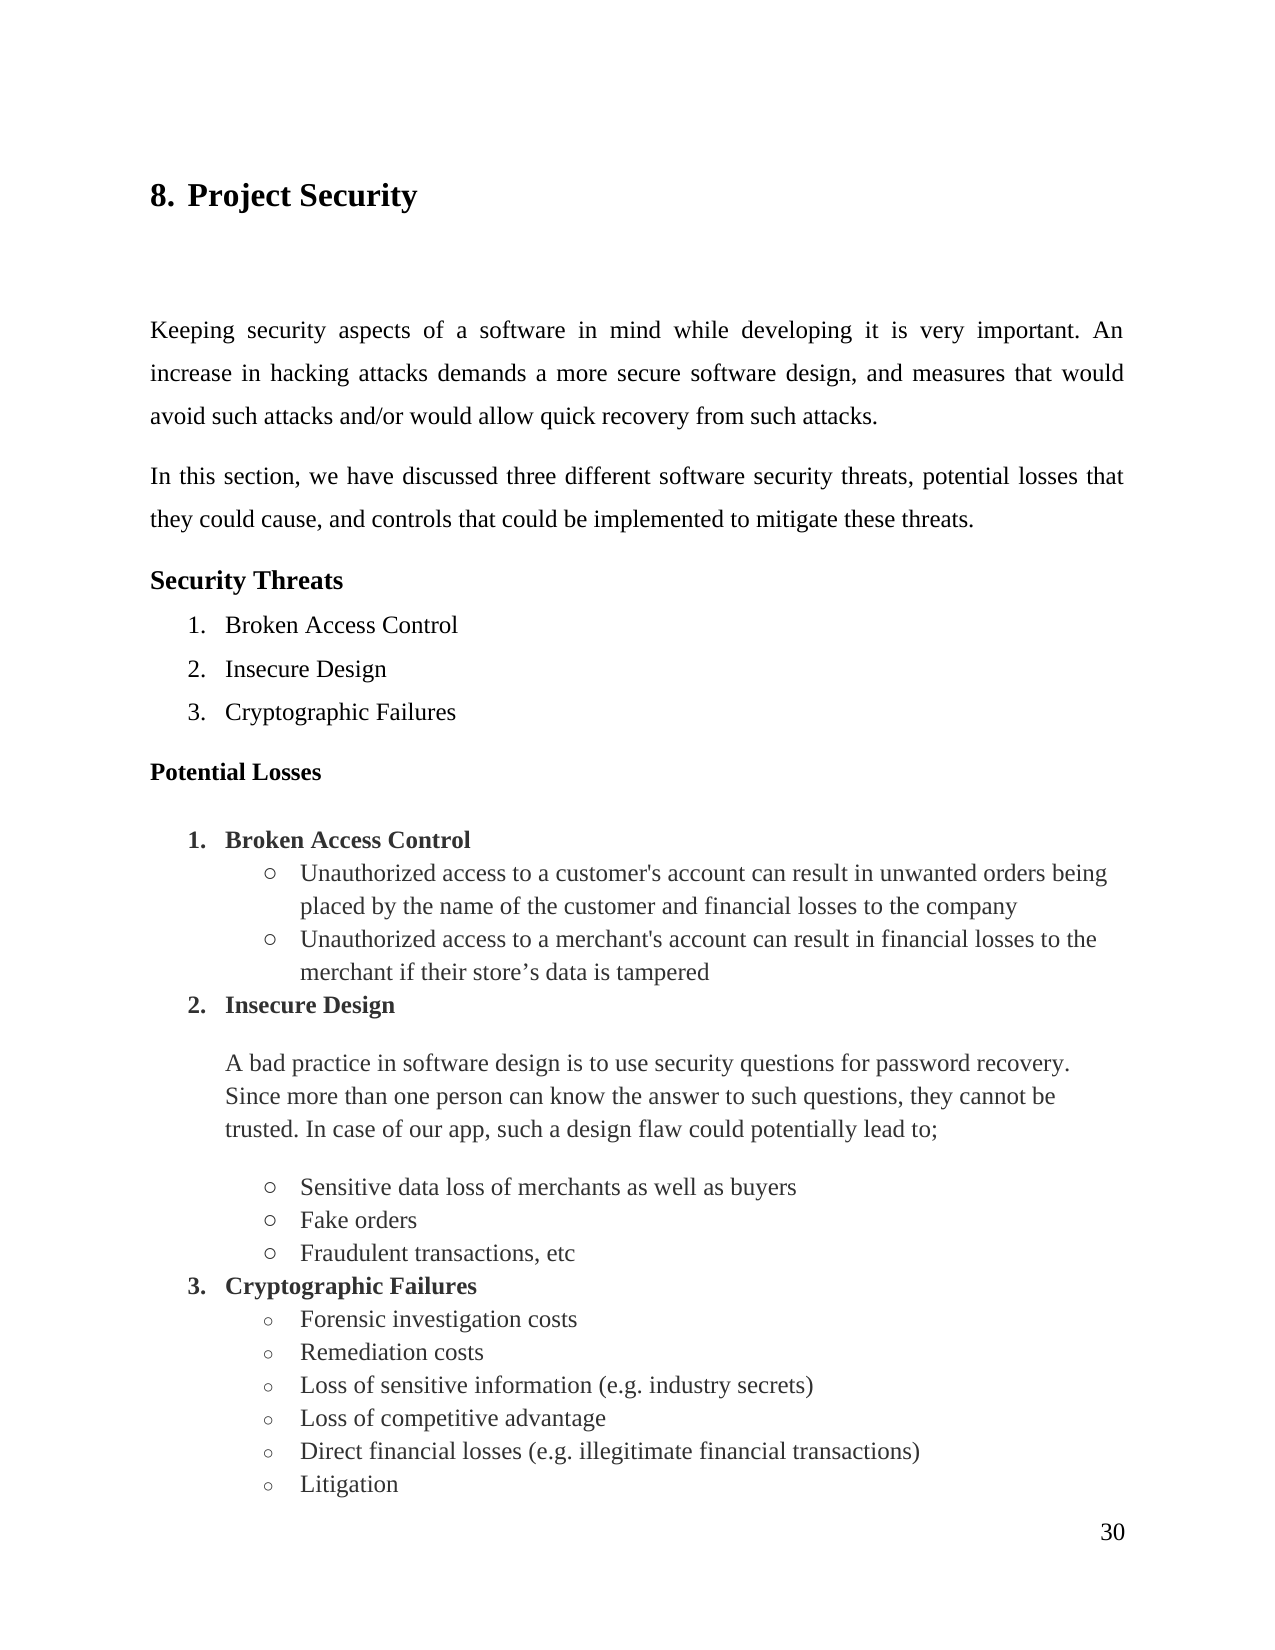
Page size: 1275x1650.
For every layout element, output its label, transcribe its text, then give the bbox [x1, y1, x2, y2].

list Unauthorized access to a customer's account can result in unwanted orders being placed by the name of the customer and financial losses to the company [262, 858, 1125, 919]
list Cryptographic Failures [187, 1271, 1125, 1300]
list Loss of competitive advantage [262, 1403, 1125, 1432]
list Cryptographic Failures [187, 697, 1125, 726]
list Remediation costs [262, 1337, 1125, 1366]
list Unauthorized access to a merchant's account can result in financial losses to the merchant if their store’s data is tampered [262, 924, 1125, 986]
list Insecure Design [187, 654, 1125, 682]
list Direct financial losses (e.g. illegitimate financial transactions) [262, 1436, 1125, 1465]
subtitle Security Threats [150, 564, 1125, 595]
text Keeping security aspects of a software in mind while developing it is very important. An increase in hacking attacks demands a more secure software design, and measures that would avoid such attacks and/or would allow quick recovery from such attacks. [150, 315, 1125, 430]
text In this section, we have discussed three different software security threats, potential losses that they could cause, and controls that could be implemented to mitigate these threats. [150, 461, 1125, 533]
text A bad practice in software design is to use security questions for password recovery. Since more than one person can know the answer to such questions, they cannot be trusted. In case of our app, such a design flaw could potentially lead to; [225, 1048, 1125, 1143]
list Fake orders [262, 1205, 1125, 1234]
list Sensitive data loss of merchants as well as buyers [262, 1172, 1125, 1201]
list Loss of sensitive information (e.g. industry secrets) [262, 1370, 1125, 1399]
list Forensic investigation costs [262, 1304, 1125, 1333]
list Fraudulent transactions, etc [262, 1238, 1125, 1267]
text Potential Losses [150, 757, 1125, 785]
list Broken Access Control [187, 611, 1125, 639]
subtitle Project Security [150, 175, 1125, 213]
list Insecure Design [187, 990, 1125, 1019]
list Broken Access Control [187, 825, 1125, 853]
list Litigation [262, 1469, 1125, 1498]
